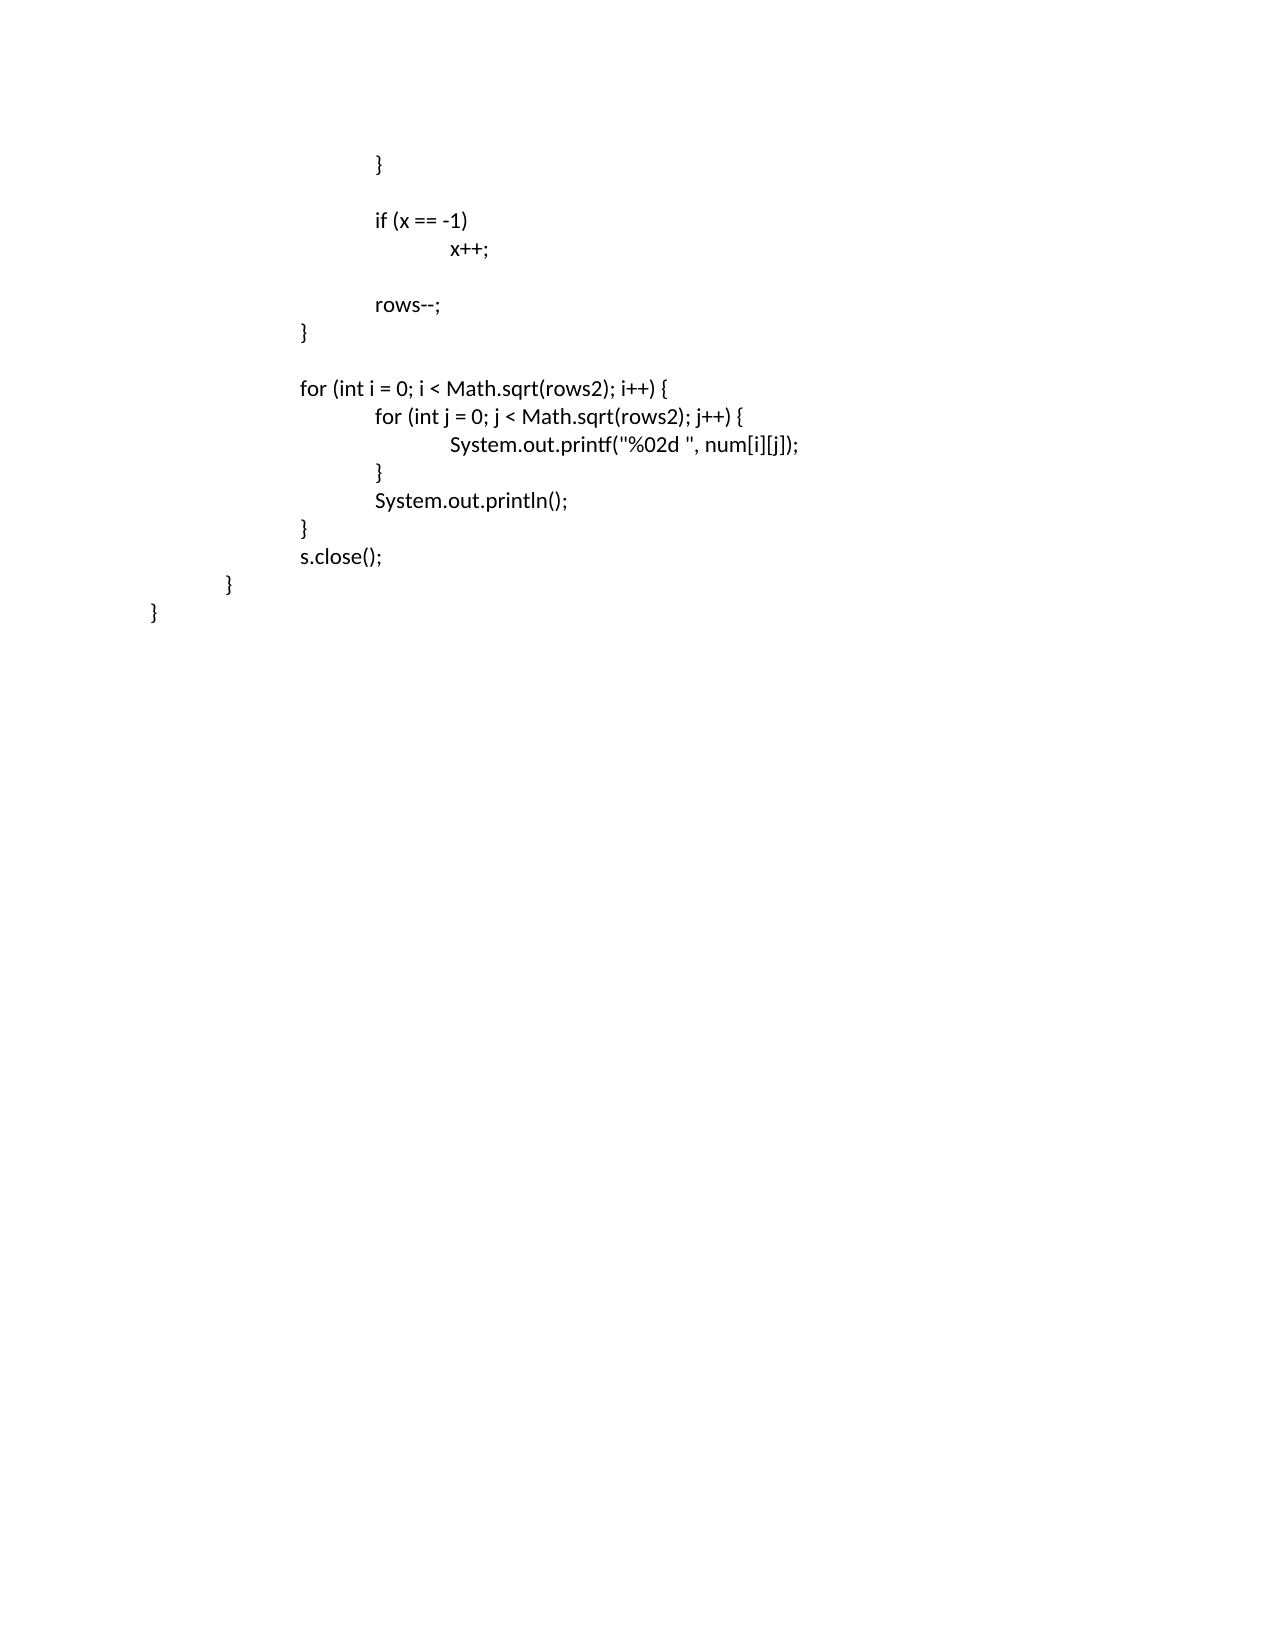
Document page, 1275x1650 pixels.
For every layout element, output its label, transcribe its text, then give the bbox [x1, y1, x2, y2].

text for (int j = 0; j < Math.sqrt(rows2); j++) { [150, 402, 1125, 430]
text } [150, 458, 1125, 486]
text x++; [150, 234, 1125, 262]
text System.out.println(); [150, 486, 1125, 514]
text s.close(); [150, 542, 1125, 570]
text if (x == -1) [150, 206, 1125, 234]
text for (int i = 0; i < Math.sqrt(rows2); i++) { [150, 374, 1125, 402]
text } [150, 318, 1125, 346]
text } [150, 514, 1125, 542]
text } [150, 570, 1125, 598]
text } [150, 598, 1125, 626]
text rows--; [150, 290, 1125, 318]
text } [150, 150, 1125, 178]
text System.out.printf("%02d ", num[i][j]); [150, 430, 1125, 458]
